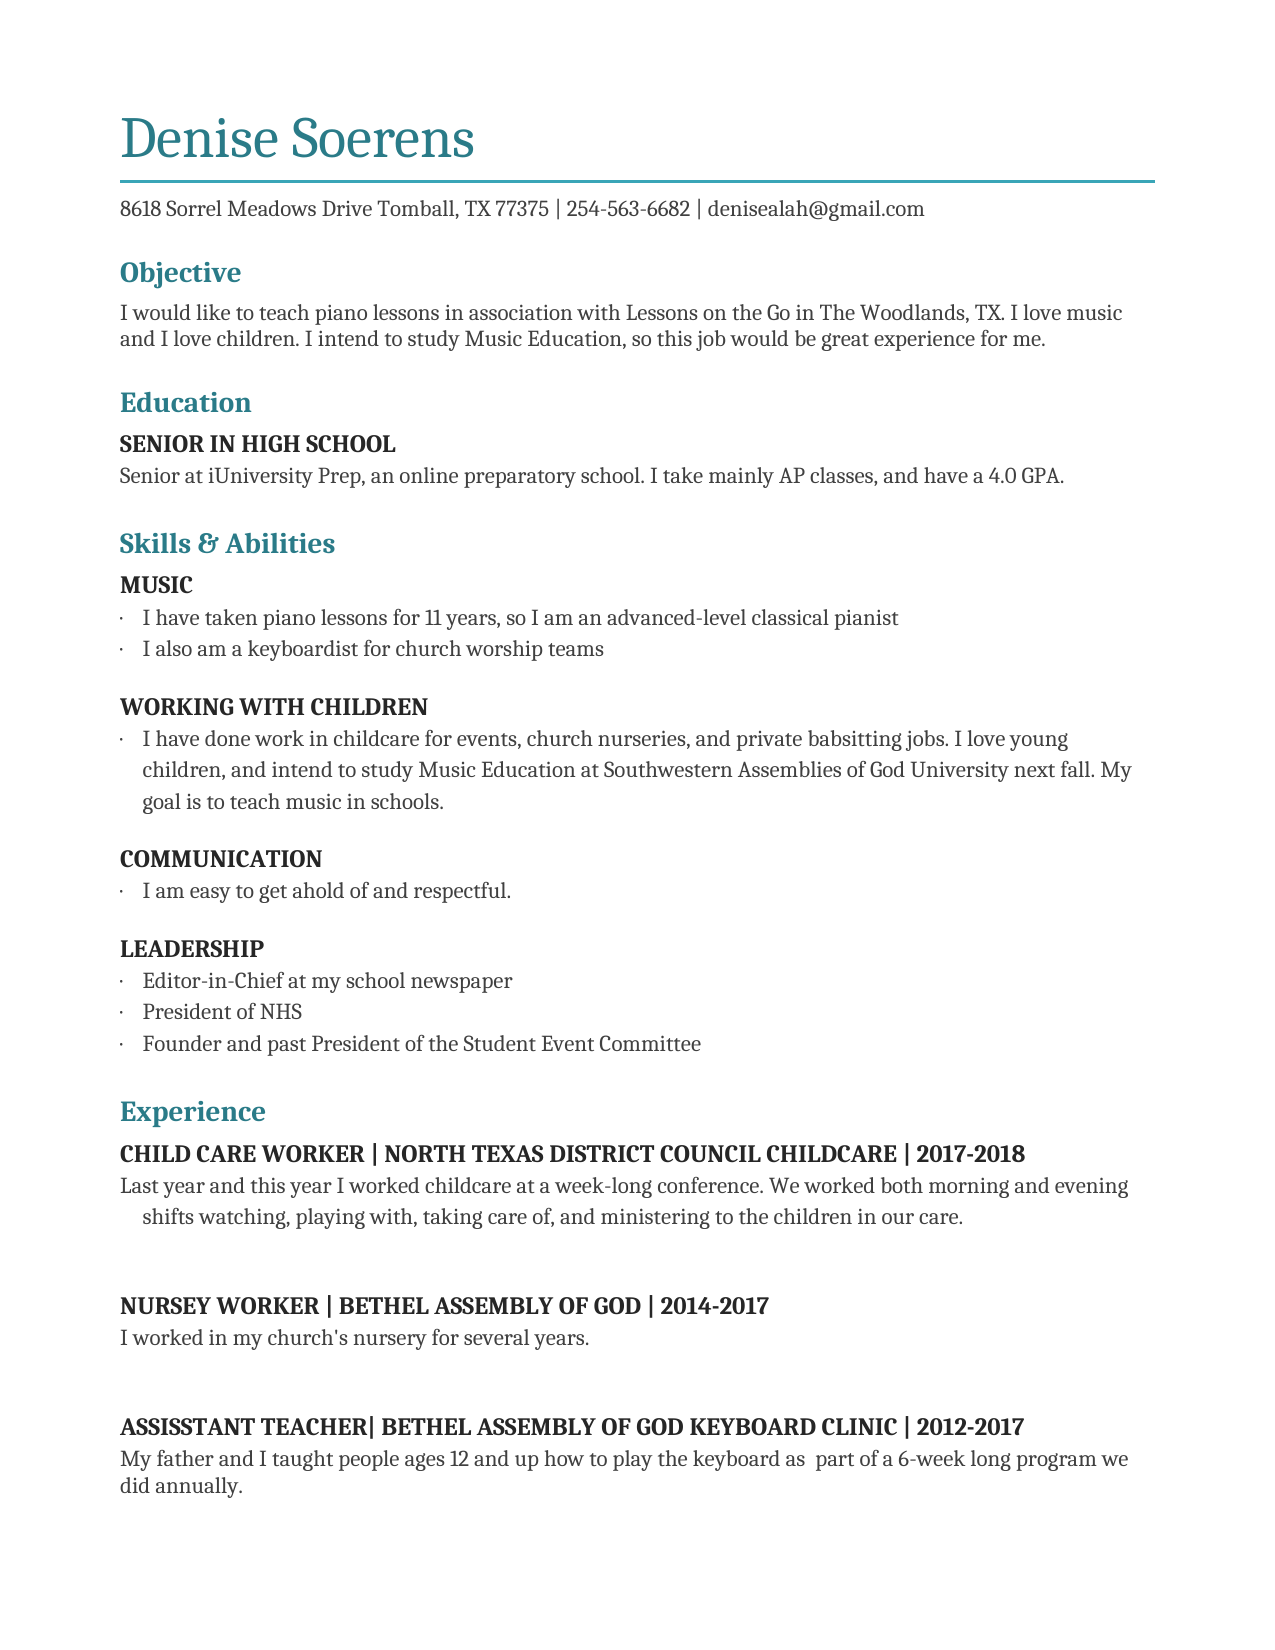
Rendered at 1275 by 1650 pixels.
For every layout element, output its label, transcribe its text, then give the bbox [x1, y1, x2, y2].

subtitle Senior in high school [120, 430, 1155, 458]
subtitle WORKING WITH CHILDREN [120, 692, 1155, 721]
list Senior at iUniversity Prep, an online preparatory school. I take mainly AP classes, and have a 4.0 GPA. [120, 463, 1155, 489]
list I am easy to get ahold of and respectful. [120, 878, 1155, 904]
subtitle CHILD CARE WORKER | NORTH TEXAS DISTRICT COUNCIL CHILDCARE | 2017-2018 [120, 1139, 1155, 1168]
text I would like to teach piano lessons in association with Lessons on the Go in The Woodlands, TX. I love music and I love children. I intend to study Music Education, so this job would be great experience for me. [120, 300, 1155, 352]
title Denise Soerens [120, 105, 1155, 180]
subtitle NURSEY WORKER | BETHEL ASSEMBLY OF GOD | 2014-2017 [120, 1292, 1155, 1321]
list I worked in my church's nursery for several years. [120, 1325, 1155, 1351]
list Editor-in-Chief at my school newspaper [120, 967, 1155, 994]
subtitle ASSISSTANT TEACHER| BETHEL ASSEMBLY OF GOD KEYBOARD CLINIC | 2012-2017 [120, 1413, 1155, 1442]
list Founder and past President of the Student Event Committee [120, 1031, 1155, 1057]
text 8618 Sorrel Meadows Drive Tomball, TX 77375 | 254-563-6682 | denisealah@gmail.com [120, 196, 1155, 222]
list I also am a keyboardist for church worship teams [120, 636, 1155, 662]
list President of NHS [120, 999, 1155, 1025]
subtitle MUSIC [120, 571, 1155, 600]
list Last year and this year I worked childcare at a week-long conference. We worked both morning and evening shifts watching, playing with, taking care of, and ministering to the children in our care. [120, 1172, 1155, 1230]
list I have done work in childcare for events, church nurseries, and private babsitting jobs. I love young children, and intend to study Music Education at Southwestern Assemblies of God University next fall. My goal is to teach music in schools. [120, 725, 1155, 815]
list I have taken piano lessons for 11 years, so I am an advanced-level classical pianist [120, 604, 1155, 631]
text My father and I taught people ages 12 and up how to play the keyboard as part of a 6-week long program we did annually. [120, 1446, 1155, 1499]
